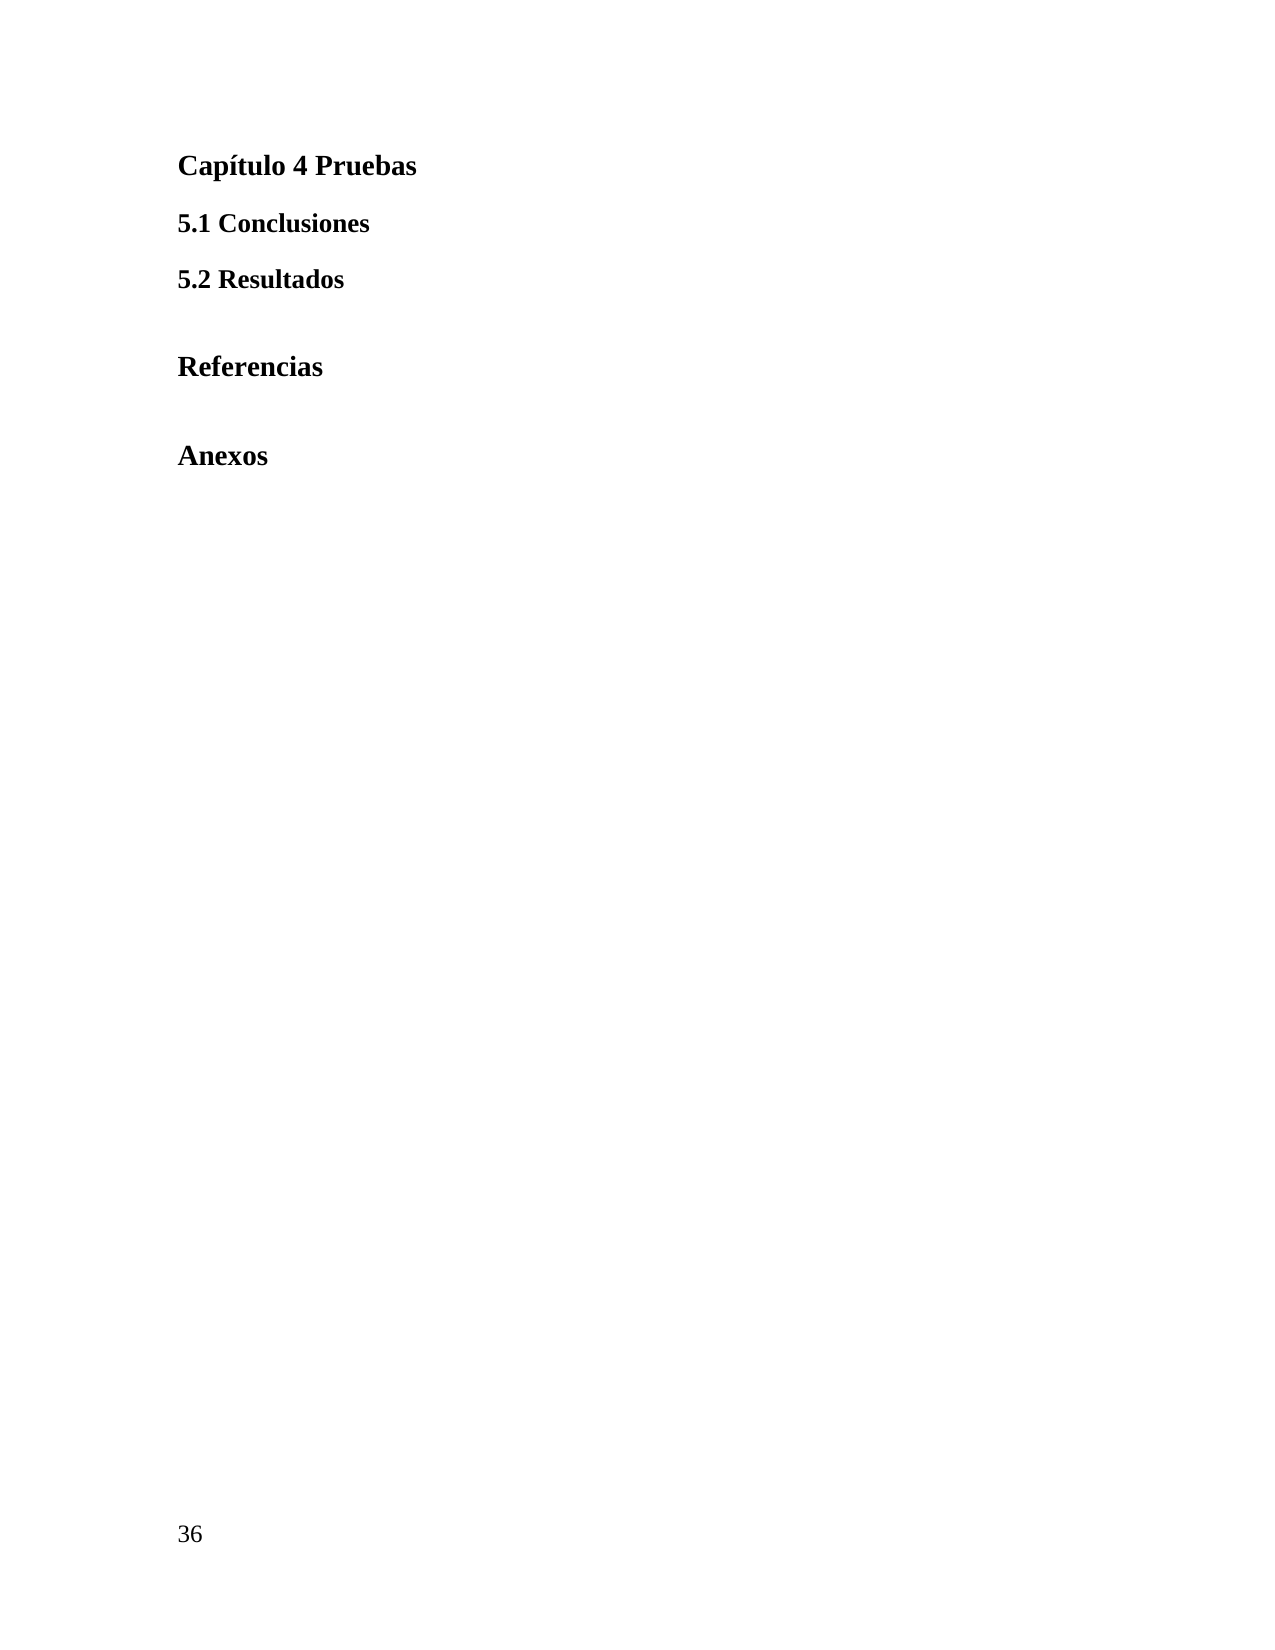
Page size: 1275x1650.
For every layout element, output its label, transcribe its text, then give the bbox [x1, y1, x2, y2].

subtitle 5.1 Conclusiones [177, 207, 1098, 238]
subtitle Anexos [177, 438, 1098, 471]
subtitle Referencias [177, 349, 1098, 383]
subtitle 5.2 Resultados [177, 263, 1098, 295]
subtitle Capítulo 4 Pruebas [177, 148, 1098, 181]
